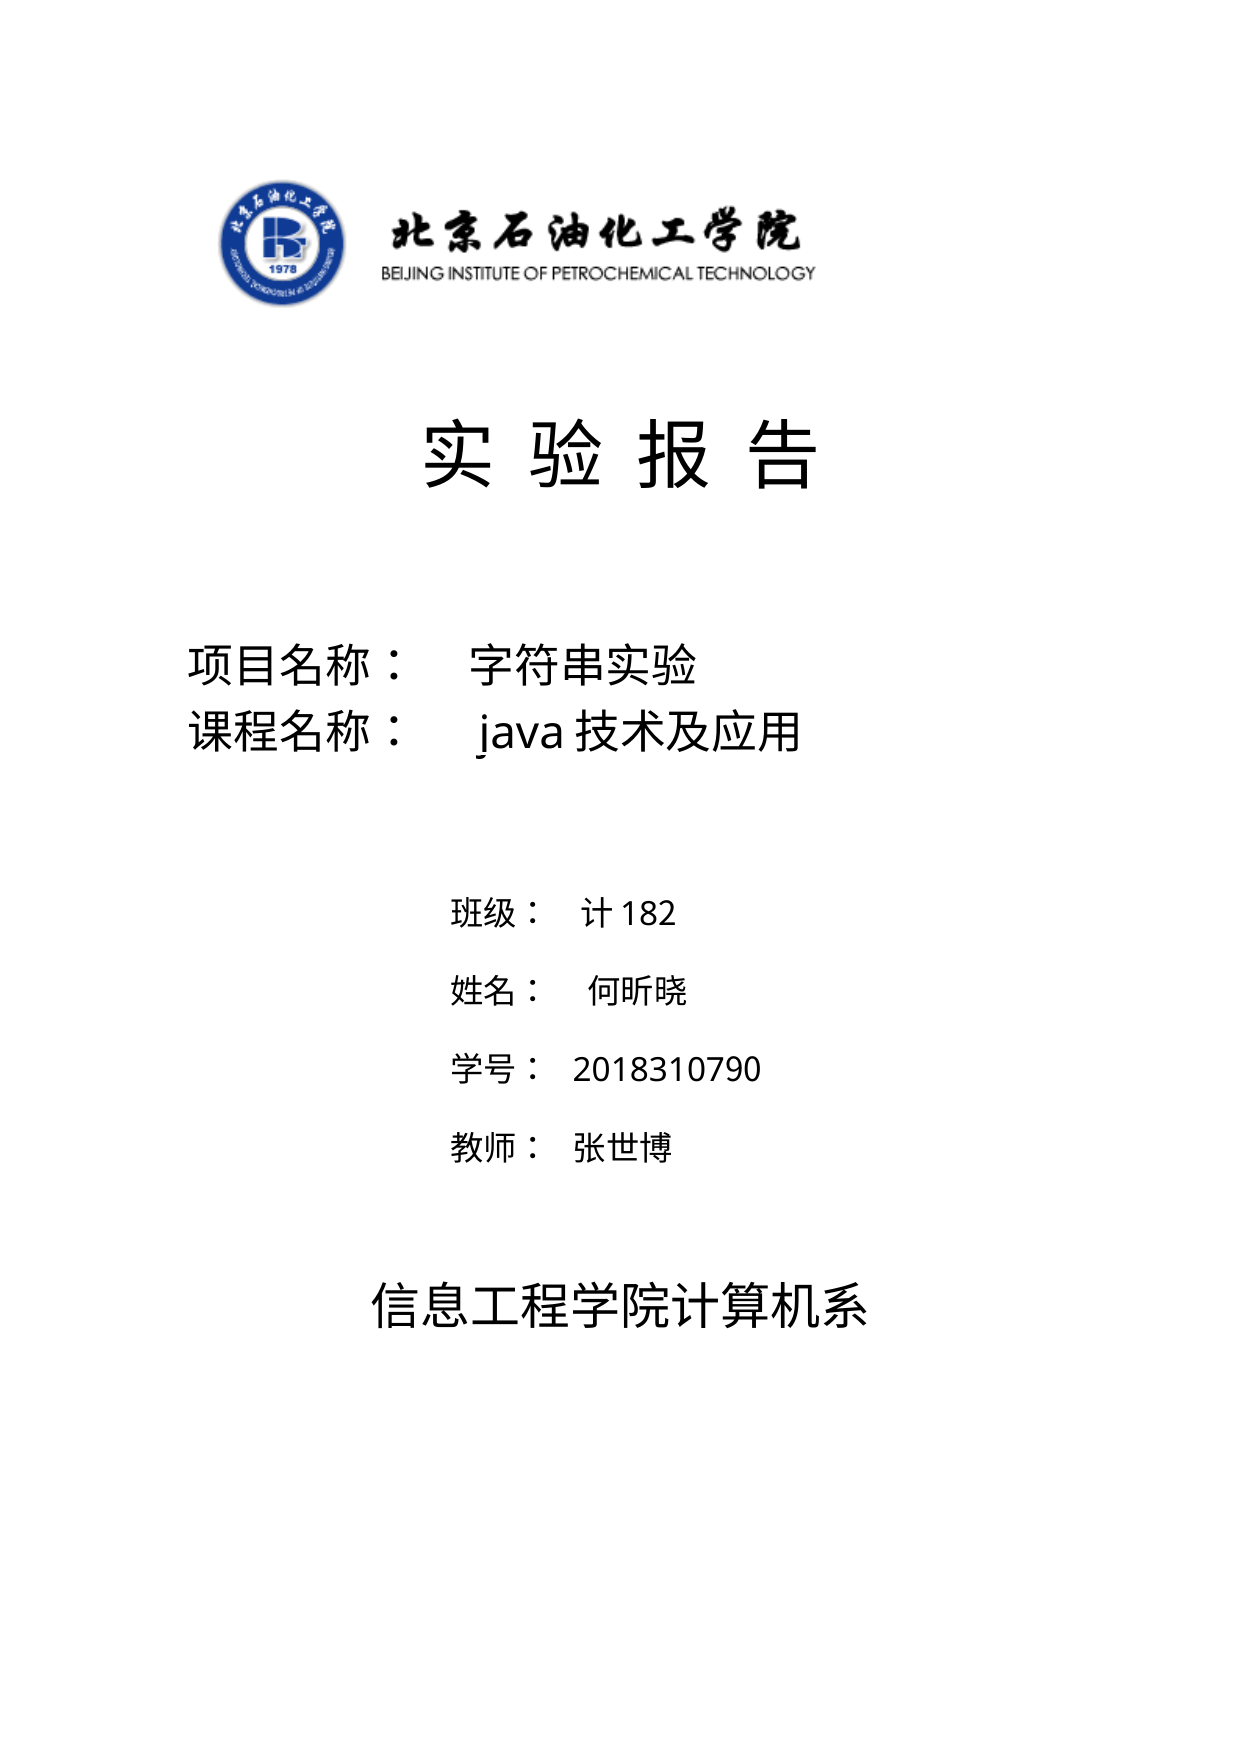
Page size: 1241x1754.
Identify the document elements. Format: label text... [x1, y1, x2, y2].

picture [187, 179, 844, 322]
text 教师： 张世博 [450, 1121, 1053, 1169]
text 项目名称： 字符串实验 [187, 629, 1053, 696]
text 班级： 计182 [450, 887, 1053, 935]
text 学号： 2018310790 [450, 1043, 1053, 1092]
text 实 验 报 告 [187, 396, 1053, 504]
text 信息工程学院计算机系 [187, 1266, 1053, 1338]
text 课程名称： java技术及应用 [187, 696, 1053, 762]
text 姓名： 何昕晓 [450, 965, 1053, 1013]
